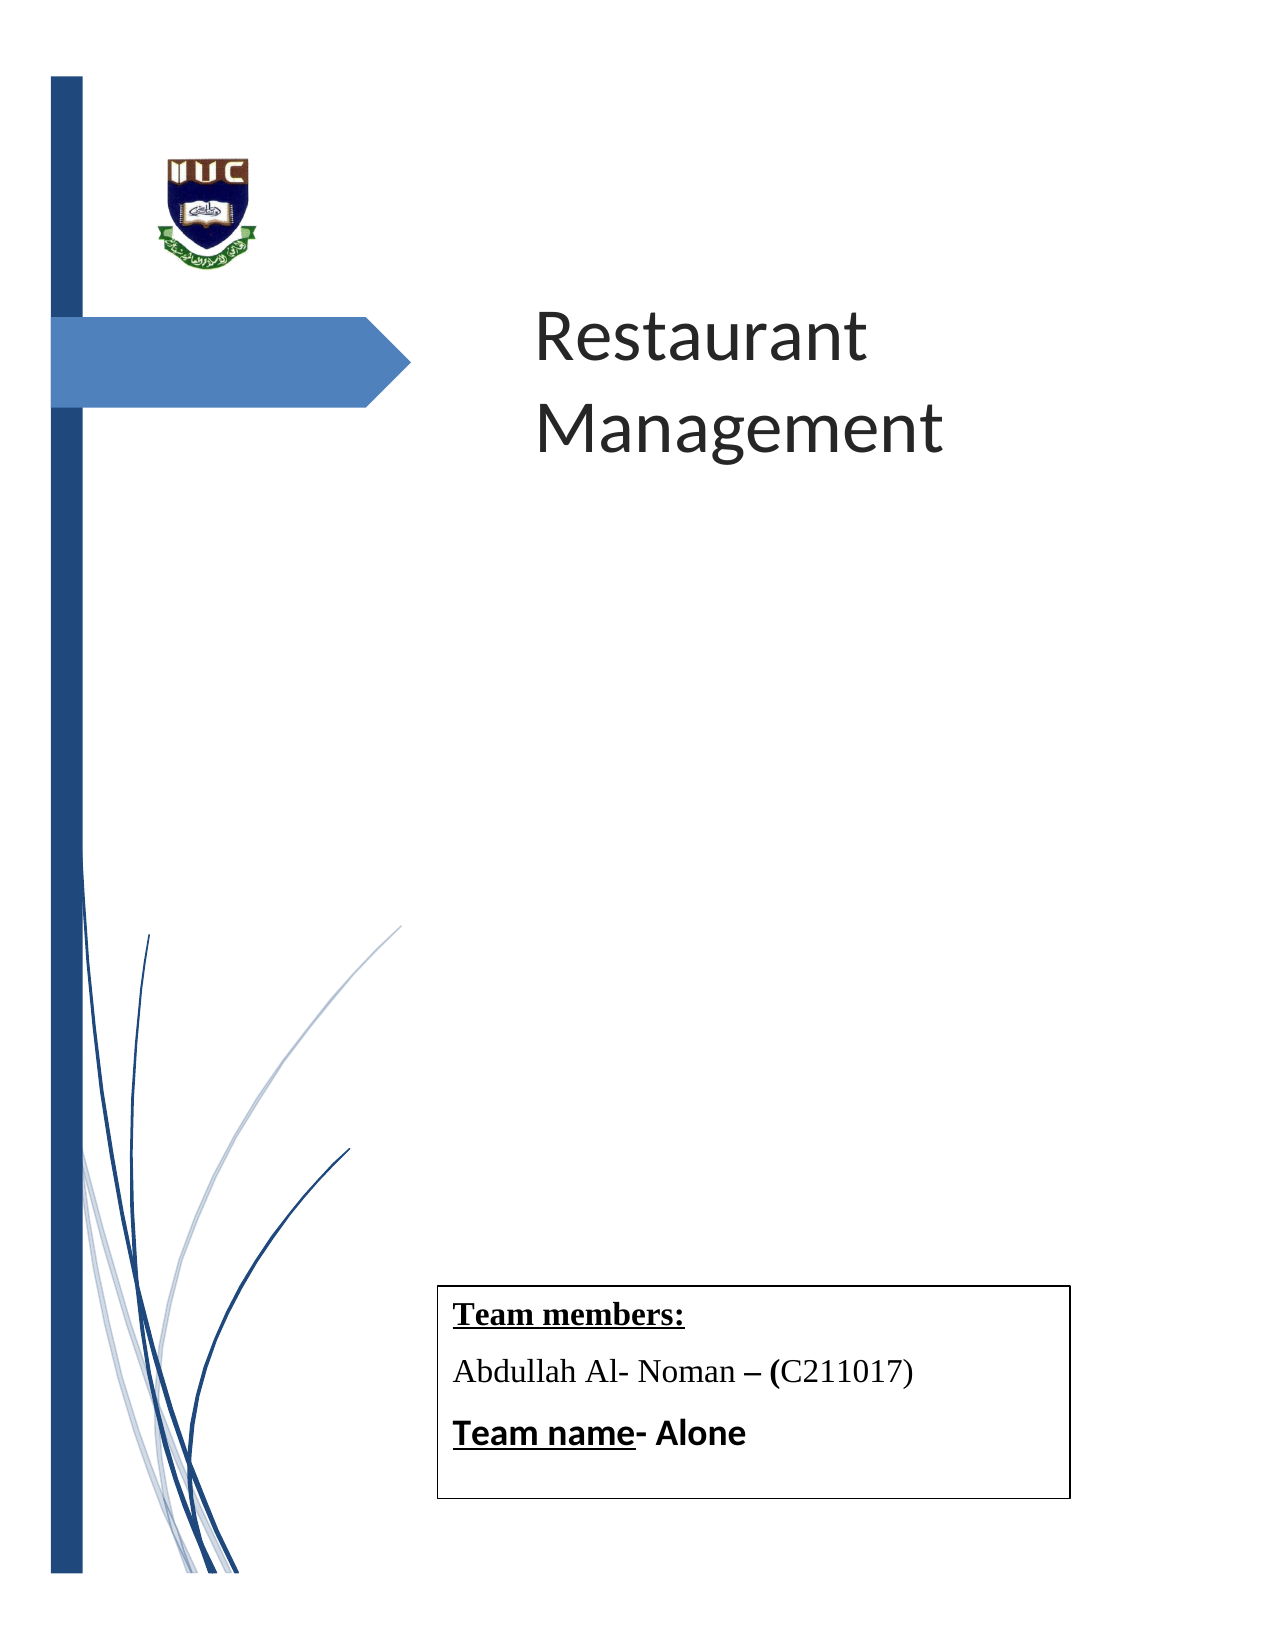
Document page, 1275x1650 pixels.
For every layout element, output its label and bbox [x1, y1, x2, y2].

picture [143, 150, 270, 279]
